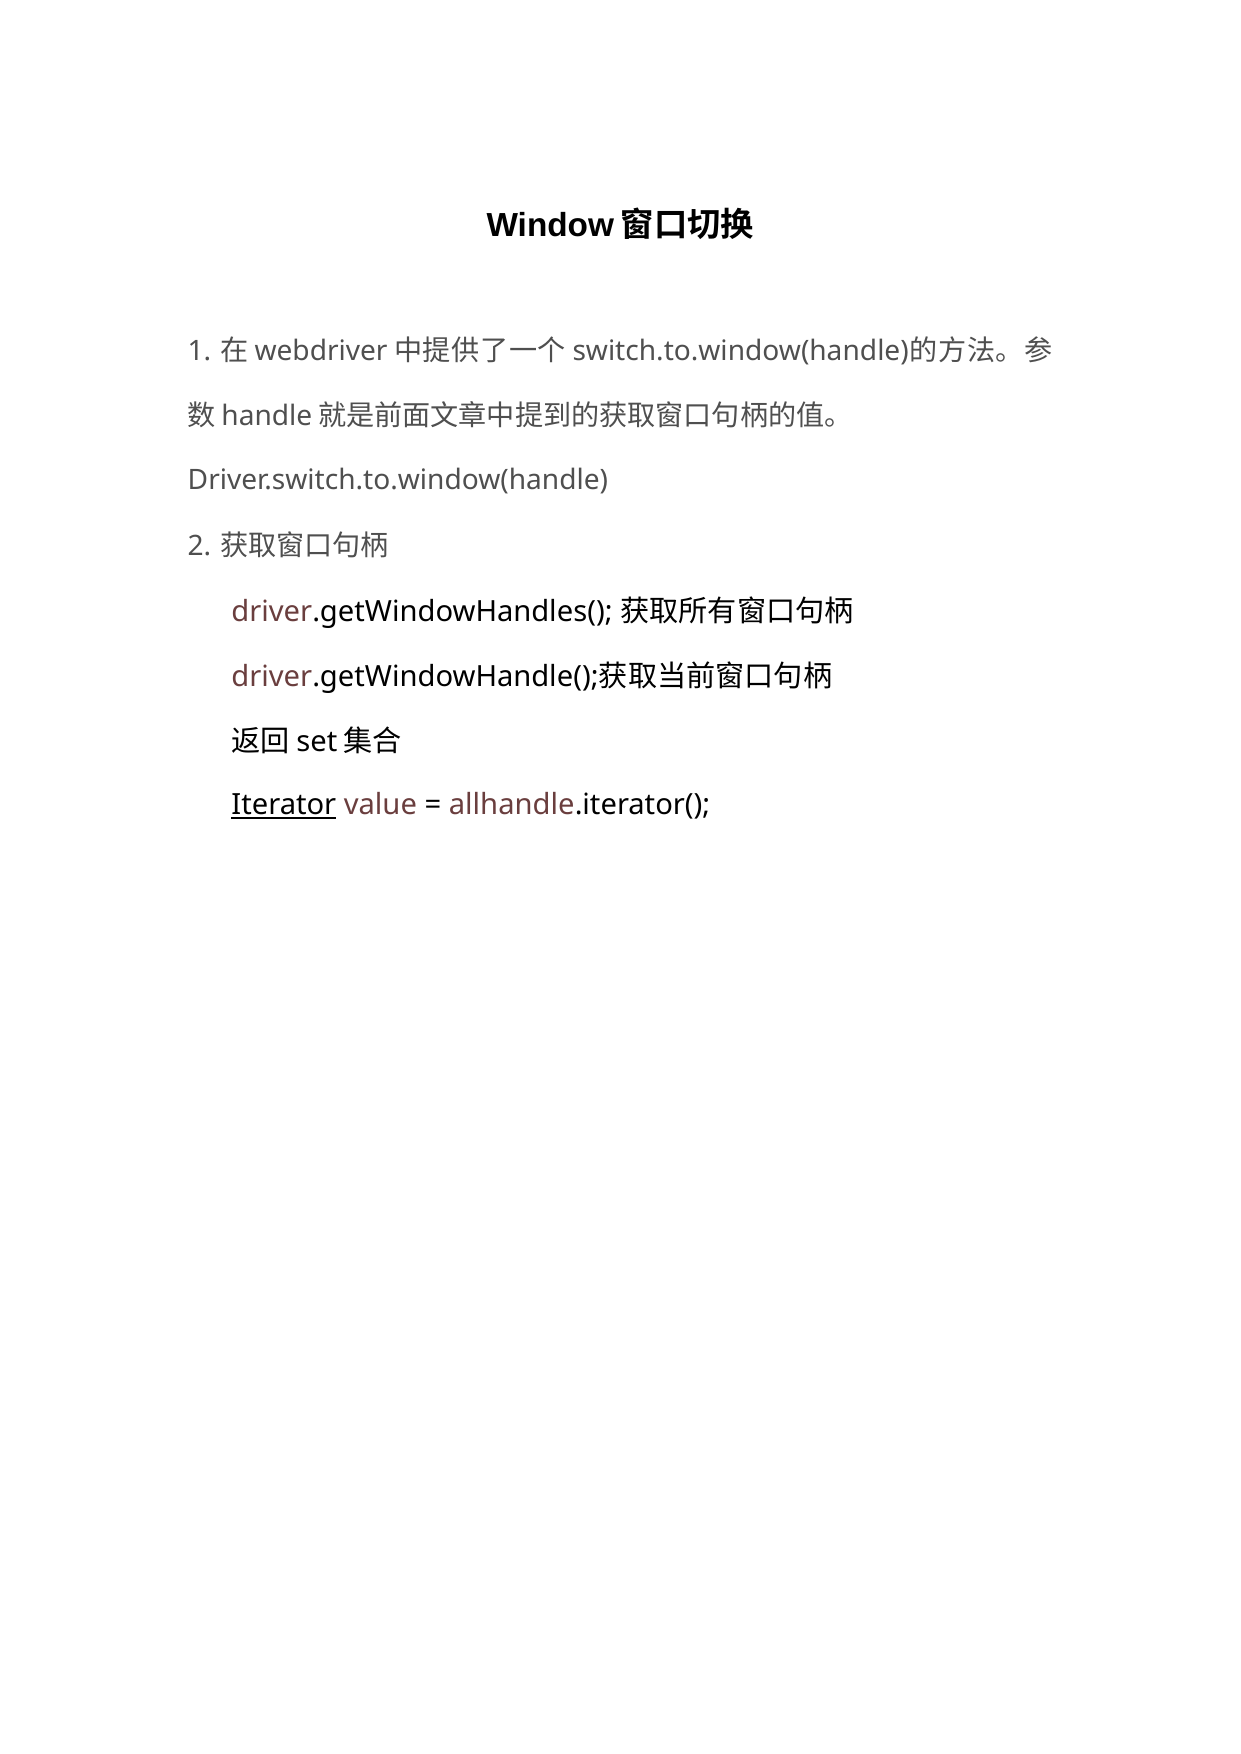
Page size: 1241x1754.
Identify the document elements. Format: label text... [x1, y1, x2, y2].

list driver.getWindowHandles(); 获取所有窗口句柄 [187, 576, 1053, 641]
list 获取窗口句柄 [187, 511, 1053, 576]
list Driver.switch.to.window(handle) [187, 446, 1053, 511]
list 在webdriver中提供了一个switch.to.window(handle)的方法。参数handle就是前面文章中提到的获取窗口句柄的值。 [187, 316, 1053, 446]
list driver.getWindowHandle();获取当前窗口句柄 [187, 641, 1053, 706]
list Iterator value = allhandle.iterator(); [187, 771, 1053, 836]
subtitle Window窗口切换 [187, 189, 1053, 254]
list 返回 set集合 [187, 706, 1053, 771]
